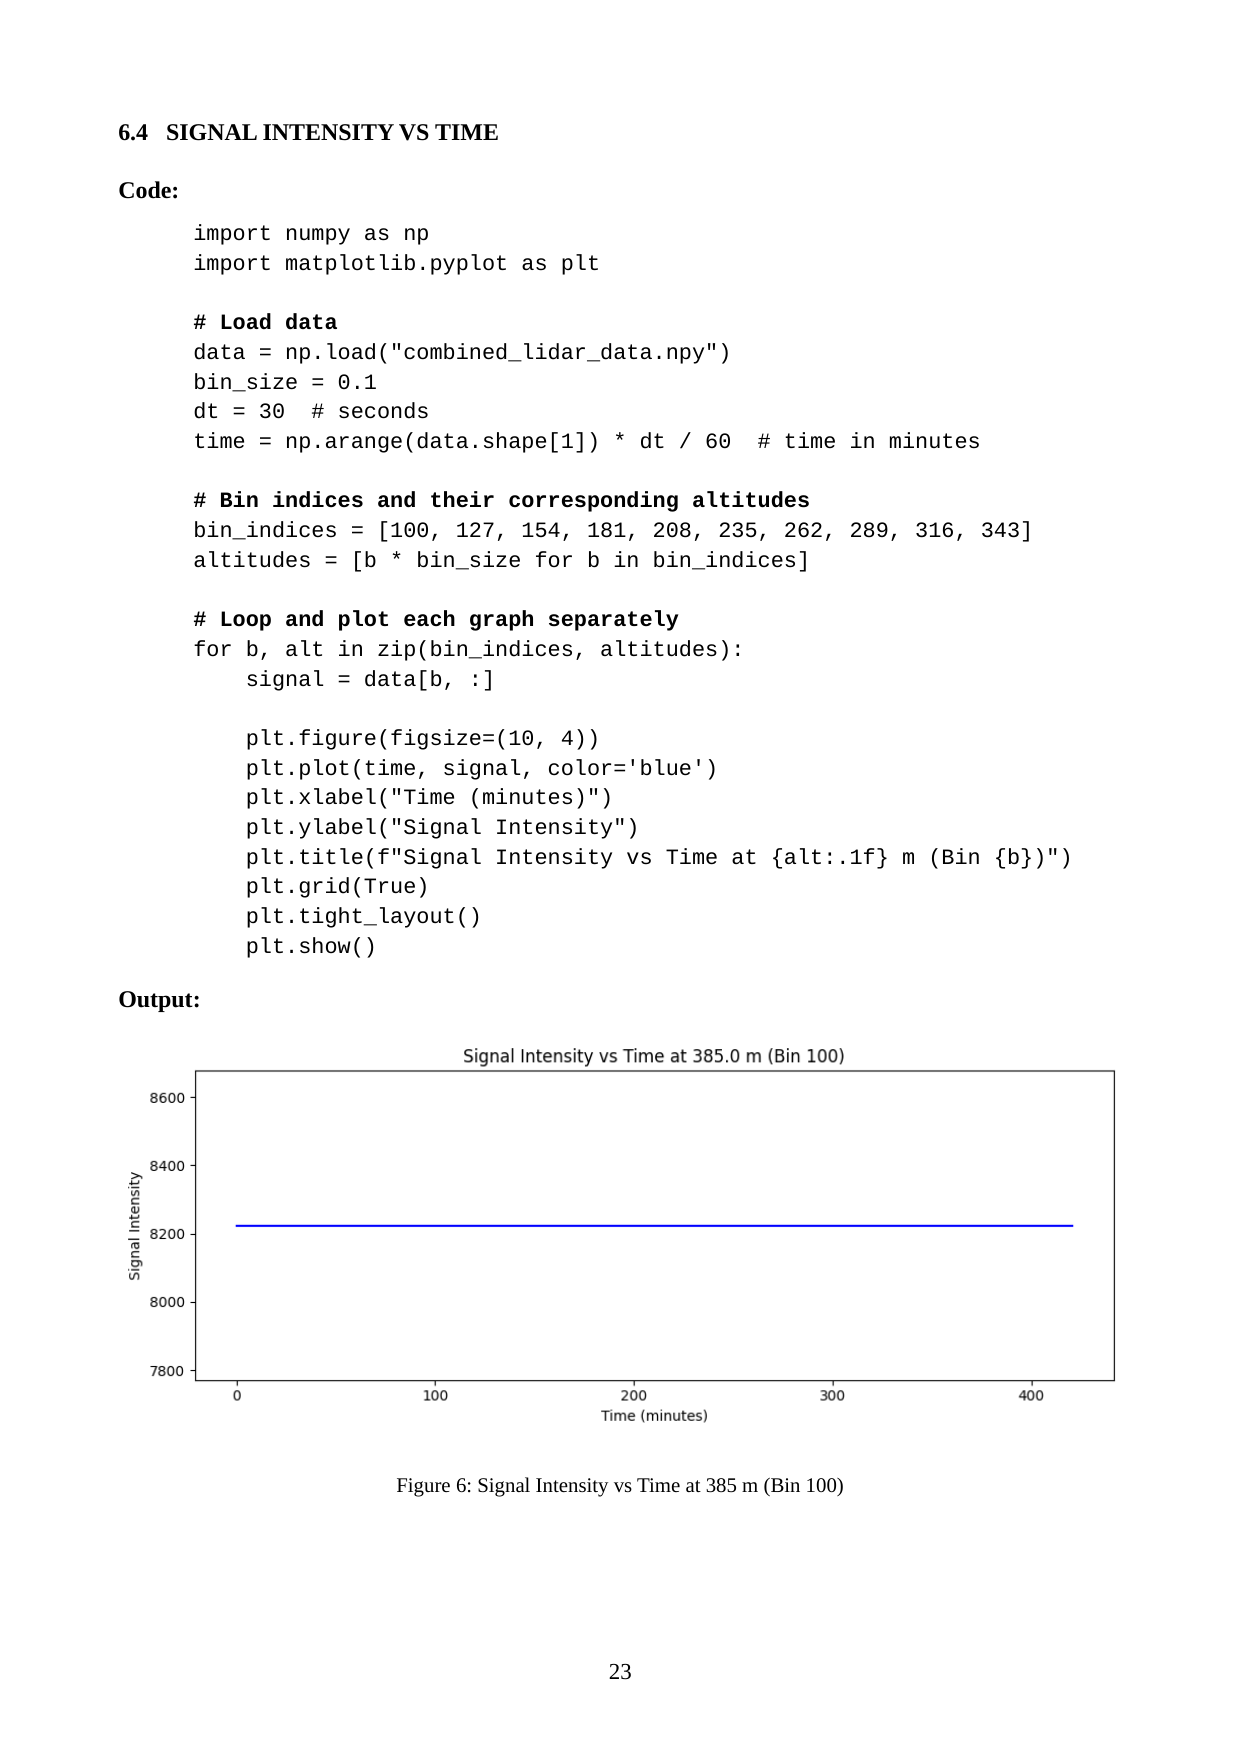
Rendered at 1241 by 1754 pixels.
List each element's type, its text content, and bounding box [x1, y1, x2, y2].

text bin_indices = [100, 127, 154, 181, 208, 235, 262, 289, 316, 343] [193, 514, 1122, 544]
text for b, alt in zip(bin_indices, altitudes): [193, 633, 1122, 663]
text plt.plot(time, signal, color='blue') [193, 752, 1122, 782]
text plt.title(f"Signal Intensity vs Time at {alt:.1f} m (Bin {b})") [193, 841, 1122, 871]
text plt.tight_layout() [193, 900, 1122, 930]
text Code: [118, 176, 1122, 204]
text 6.4 SIGNAL INTENSITY VS TIME [118, 118, 1122, 146]
text altitudes = [b * bin_size for b in bin_indices] [193, 544, 1122, 574]
text dt = 30 # seconds [193, 396, 1122, 425]
text plt.grid(True) [193, 871, 1122, 900]
picture [119, 1038, 1124, 1434]
text plt.xlabel("Time (minutes)") [193, 782, 1122, 811]
text # Bin indices and their corresponding altitudes [193, 485, 1122, 514]
text time = np.arange(data.shape[1]) * dt / 60 # time in minutes [193, 425, 1122, 455]
text plt.ylabel("Signal Intensity") [193, 811, 1122, 841]
text import numpy as np [193, 217, 1122, 247]
text import matplotlib.pyplot as plt [193, 247, 1122, 277]
text plt.figure(figsize=(10, 4)) [193, 722, 1122, 752]
text signal = data[b, :] [193, 663, 1122, 692]
text # Loop and plot each graph separately [193, 603, 1122, 633]
text plt.show() [193, 930, 1122, 960]
text Output: [118, 985, 1122, 1012]
text # Load data [193, 307, 1122, 336]
text bin_size = 0.1 [193, 366, 1122, 396]
text data = np.load("combined_lidar_data.npy") [193, 336, 1122, 366]
